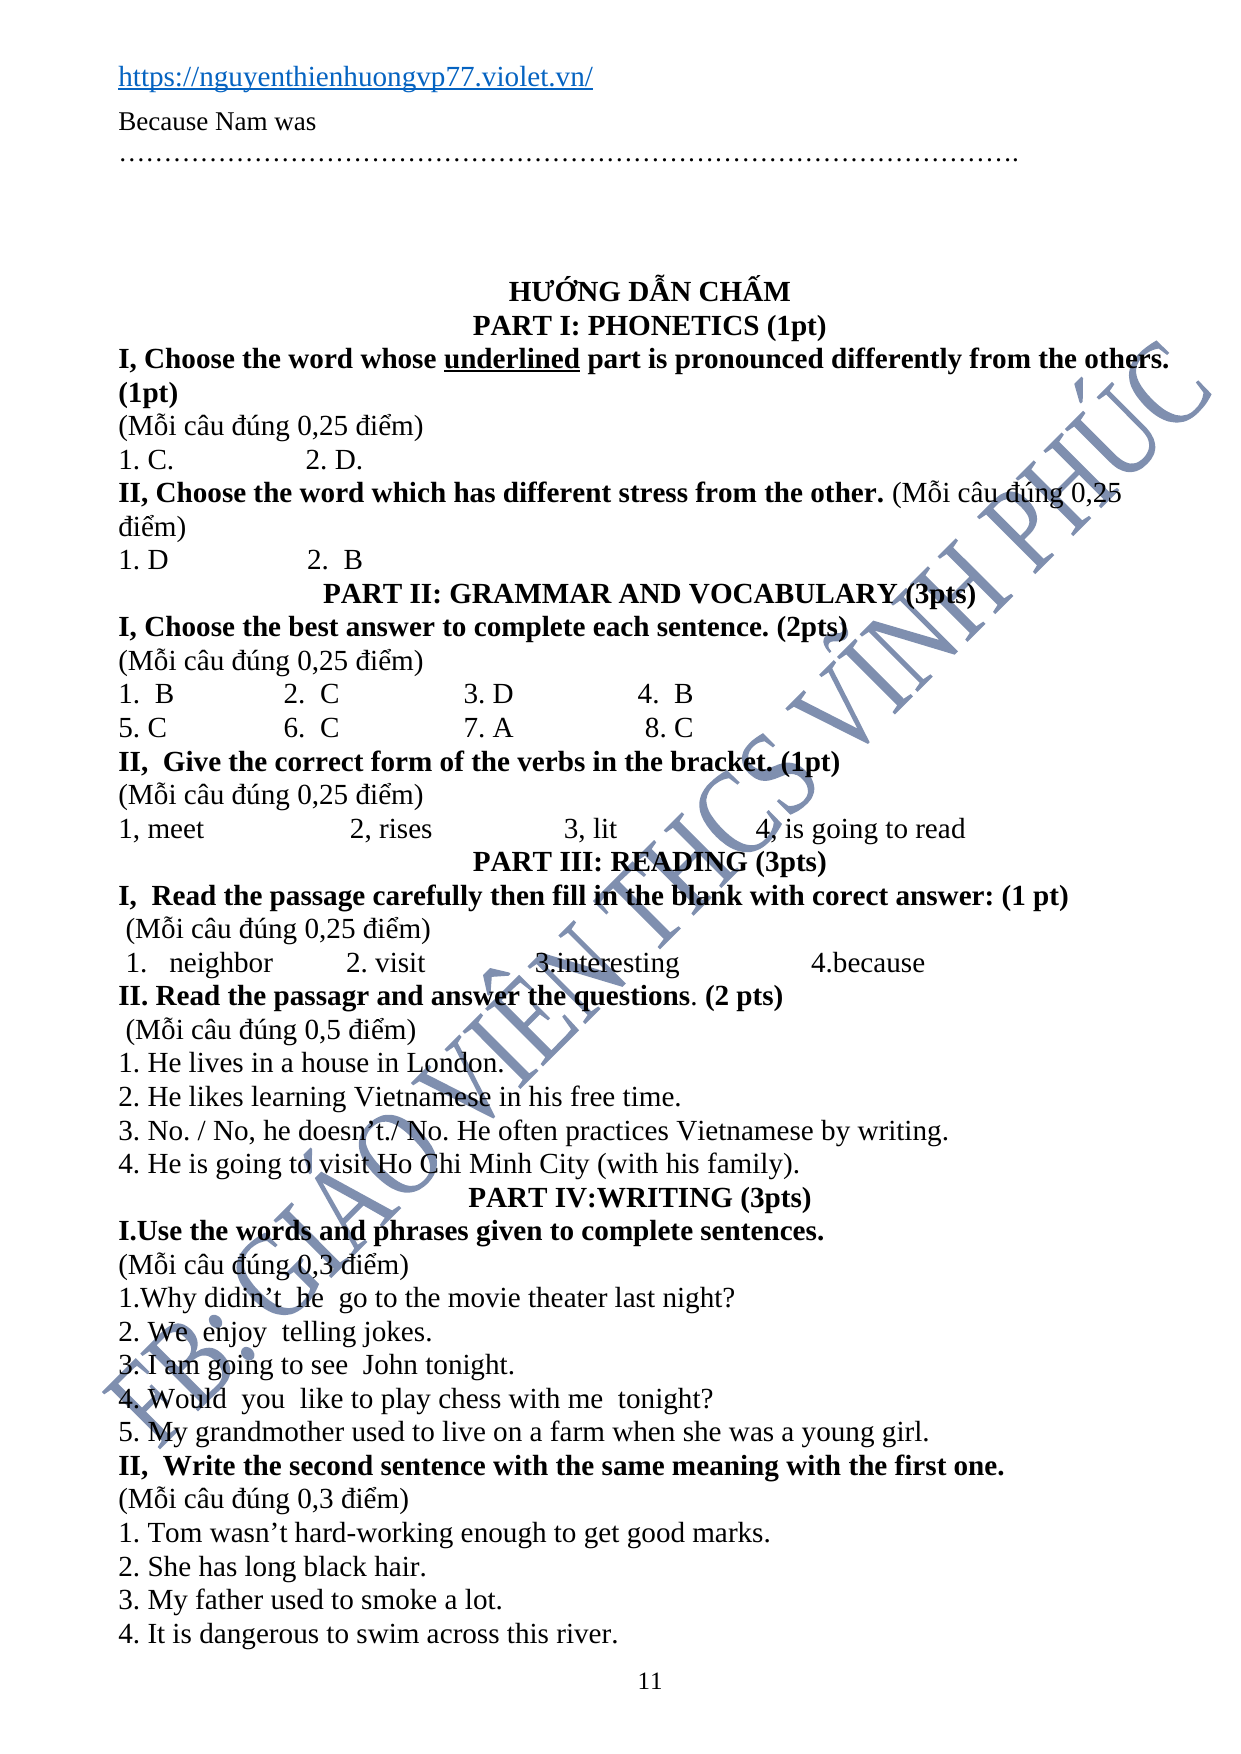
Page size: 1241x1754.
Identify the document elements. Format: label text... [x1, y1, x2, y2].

text 2. He likes learning Vietnamese in his free time. [118, 1079, 1226, 1113]
text 3. No. / No, he doesn’t./ No. He often practices Vietnamese by writing. [118, 1113, 1226, 1146]
text HƯỚNG DẪN CHẤM [118, 274, 1181, 308]
text 1. He lives in a house in London. [118, 1046, 1226, 1079]
text 4. It is dangerous to swim across this river. [118, 1616, 1181, 1649]
text PART I: PHONETICS (1pt) [118, 308, 1181, 341]
text 1, meet 2, rises 3, lit 4, is going to read [118, 811, 1181, 844]
text (Mỗi câu đúng 0,3 điểm) [118, 1482, 1181, 1515]
text (Mỗi câu đúng 0,25 điểm) [118, 911, 1181, 945]
text 1. B 2. C 3. D 4. B [118, 677, 1181, 710]
text 5. C 6. C 7. A 8. C [118, 710, 1181, 744]
text 3. My father used to smoke a lot. [118, 1582, 1181, 1616]
text II. Read the passagr and answer the questions. (2 pts) [118, 978, 1181, 1012]
text I, Choose the best answer to complete each sentence. (2pts) [118, 609, 1181, 643]
text (Mỗi câu đúng 0,3 điểm) [118, 1247, 1181, 1280]
text (Mỗi câu đúng 0,25 điểm) [118, 408, 1181, 442]
text 2. She has long black hair. [118, 1549, 1181, 1582]
text I, Choose the word whose underlined part is pronounced differently from the others. (1pt) [118, 341, 1181, 408]
text 4. Would you like to play chess with me tonight? [118, 1381, 1226, 1414]
text PART IV:WRITING (3pts) [118, 1180, 1181, 1213]
text PART III: READING (3pts) [118, 844, 1181, 878]
text 2. We enjoy telling jokes. [118, 1314, 1226, 1347]
text (Mỗi câu đúng 0,5 điểm) [118, 1012, 1181, 1046]
text II, Choose the word which has different stress from the other. (Mỗi câu đúng 0,25 điểm) [118, 475, 1181, 542]
text I.Use the words and phrases given to complete sentences. [118, 1213, 1181, 1247]
text (Mỗi câu đúng 0,25 điểm) [118, 643, 1181, 677]
text 1.Why didin’t he go to the movie theater last night? [118, 1280, 1226, 1314]
text 1. C. 2. D. [118, 442, 1226, 475]
text 5. My grandmother used to live on a farm when she was a young girl. [118, 1414, 1226, 1448]
text PART II: GRAMMAR AND VOCABULARY (3pts) [118, 576, 1181, 609]
text I, Read the passage carefully then fill in the blank with corect answer: (1 pt) [118, 878, 1181, 911]
text Because Nam was ………………………………………………………………………………………. [118, 105, 1181, 167]
text (Mỗi câu đúng 0,25 điểm) [118, 777, 1181, 811]
text 1. D 2. B [118, 542, 1226, 576]
text 1. Tom wasn’t hard-working enough to get good marks. [118, 1515, 1181, 1549]
text 1. neighbor 2. visit 3.interesting 4.because [118, 945, 1181, 978]
text 4. He is going to visit Ho Chi Minh City (with his family). [118, 1146, 1181, 1180]
text II, Give the correct form of the verbs in the bracket. (1pt) [118, 744, 1181, 777]
text 3. I am going to see John tonight. [118, 1347, 1226, 1381]
text II, Write the second sentence with the same meaning with the first one. [118, 1448, 1181, 1482]
